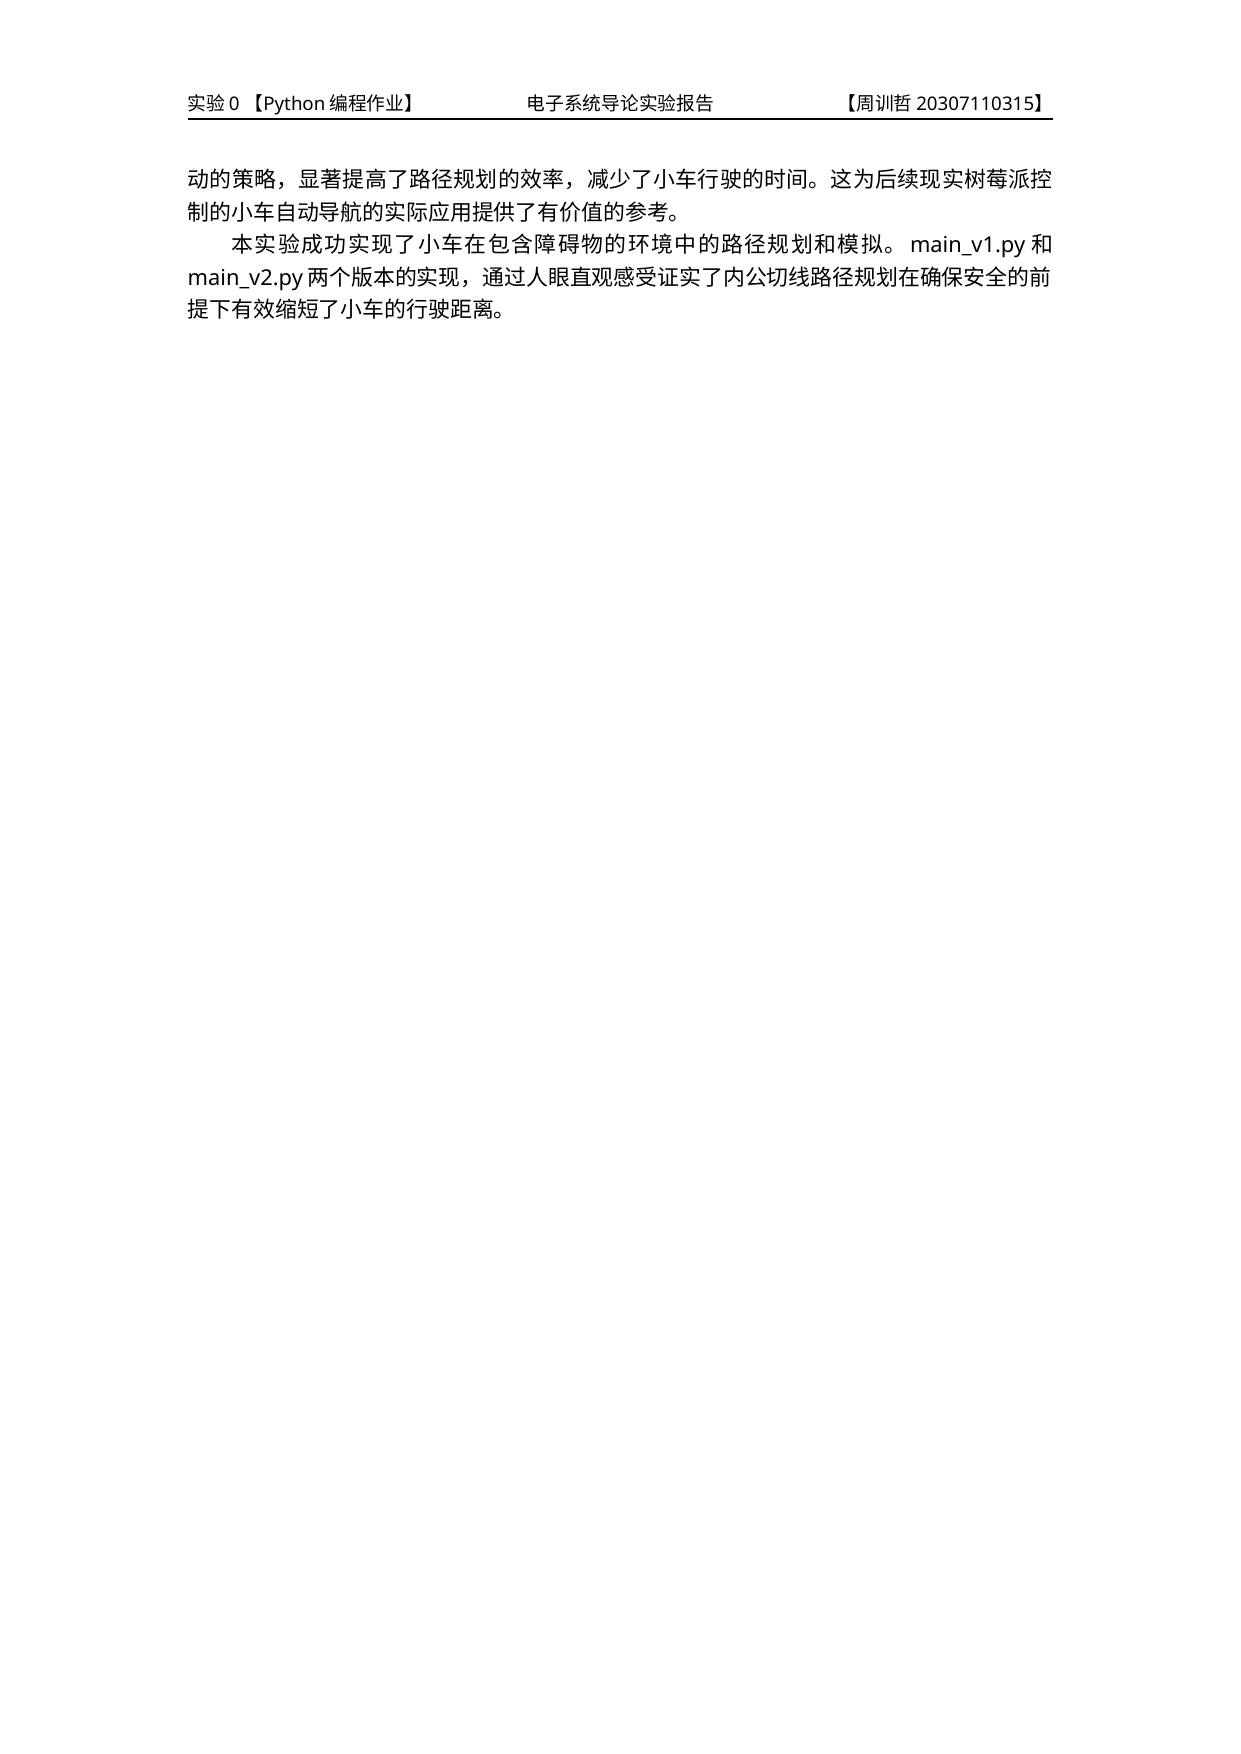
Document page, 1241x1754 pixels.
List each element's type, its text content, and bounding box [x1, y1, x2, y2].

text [187, 162, 1053, 227]
text 本实验成功实现了小车在包含障碍物的环境中的路径规划和模拟。main_v1.py和main_v2.py两个版本的实现，通过人眼直观感受证实了内公切线路径规划在确保安全的前提下有效缩短了小车的行驶距离。 [187, 227, 1053, 324]
